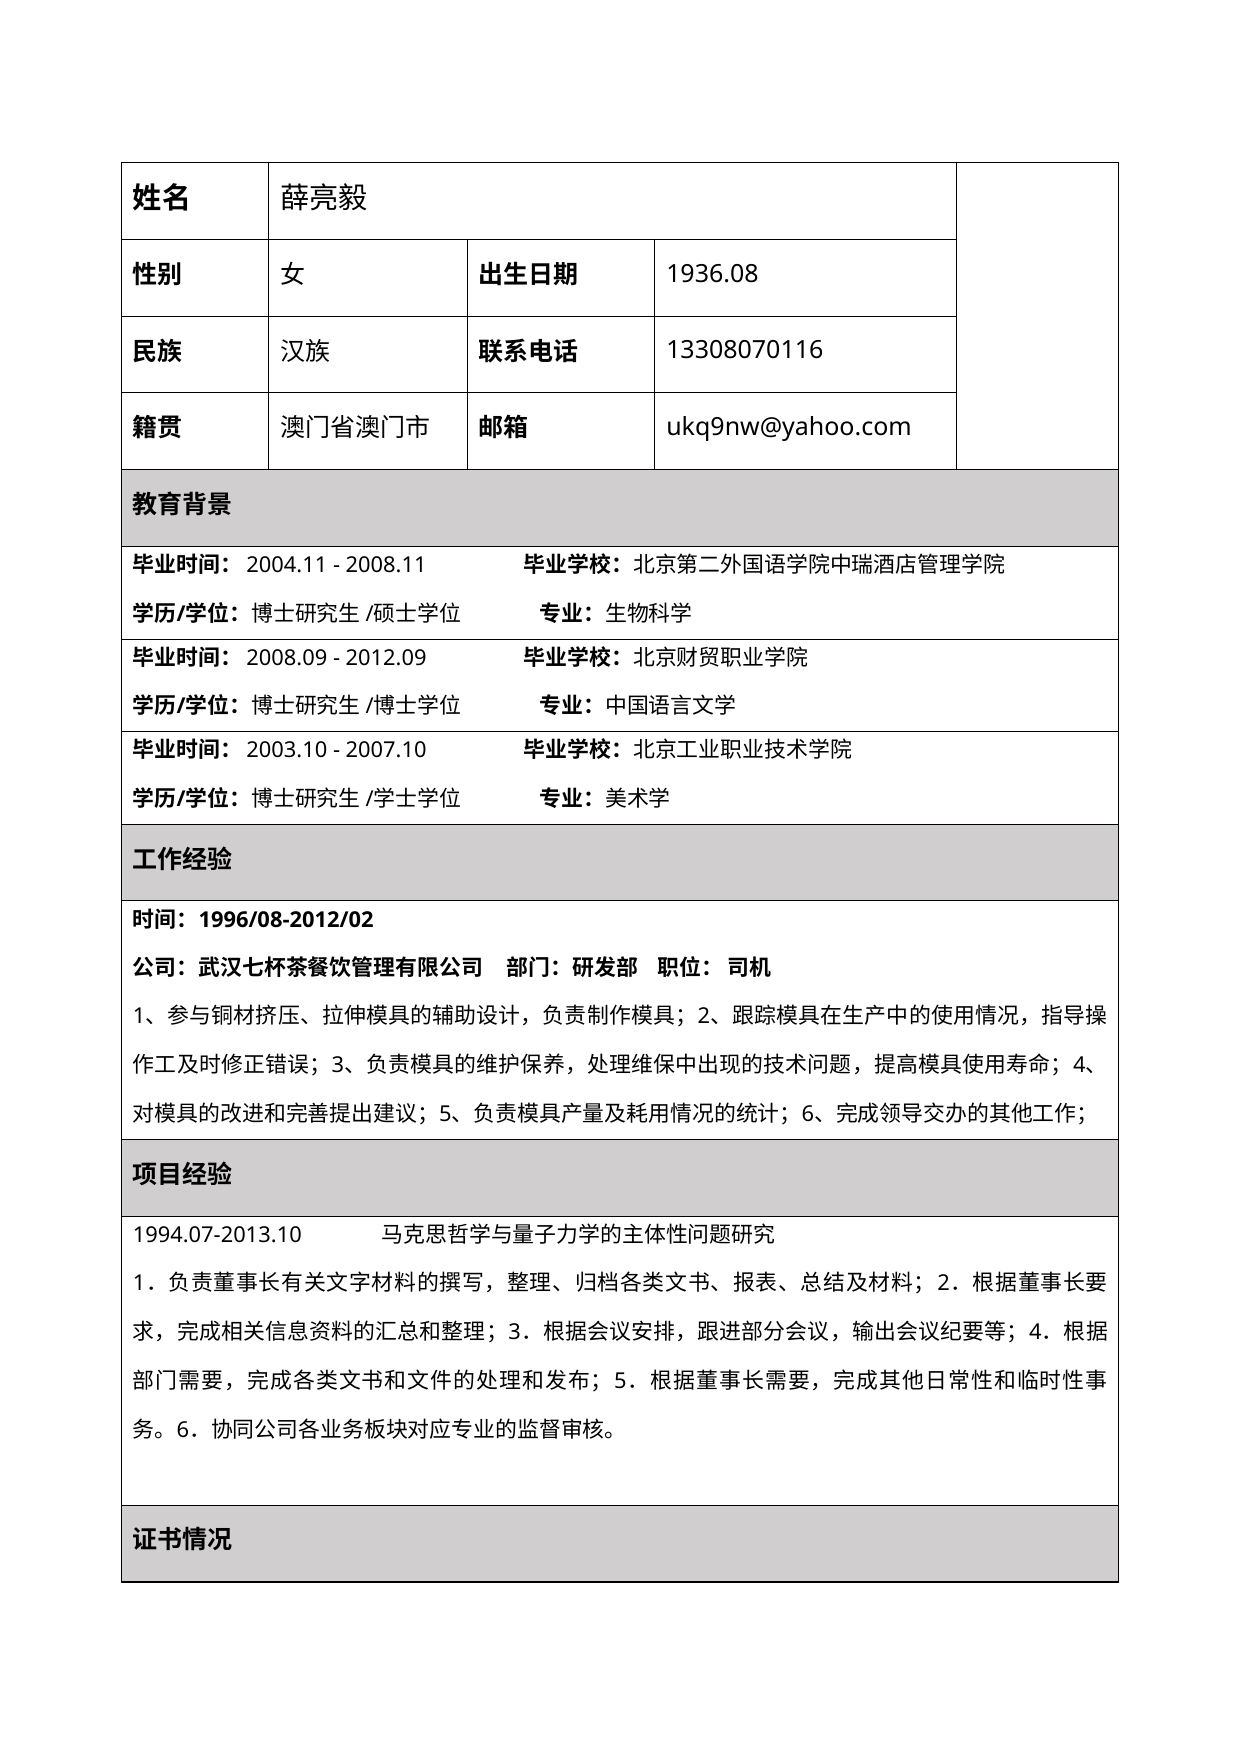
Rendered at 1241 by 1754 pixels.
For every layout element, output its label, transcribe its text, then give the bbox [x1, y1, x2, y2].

table_cell 1994.07-2013.10 马克思哲学与量子力学的主体性问题研究 1．负责董事长有关文字材料的撰写，整理、归档各类文书、报表、总结及材料；2．根据董事长要求，完成相关信息资料的汇总和整理；3．根据会议安排，跟进部分会议，输出会议纪要等；4．根据部门需要，完成各类文书和文件的处理和发布；5．根据董事长需要，完成其他日常性和临时性事务。6．协同公司各业务板块对应专业的监督审核。 [122, 1217, 1118, 1504]
table_header [957, 163, 1118, 469]
table_cell 13308070116 [655, 317, 956, 392]
table_cell 项目经验 [122, 1140, 1118, 1216]
table_cell 性别 [122, 240, 268, 316]
table_cell ukq9nw@yahoo.com [655, 393, 956, 469]
table_cell 时间：1996/08-2012/02 公司：武汉七杯茶餐饮管理有限公司 部门：研发部 职位： 司机 1、参与铜材挤压、拉伸模具的辅助设计，负责制作模具；2、跟踪模具在生产中的使用情况，指导操作工及时修正错误；3、负责模具的维护保养，处理维保中出现的技术问题，提高模具使用寿命；4、对模具的改进和完善提出建议；5、负责模具产量及耗用情况的统计；6、完成领导交办的其他工作； [122, 901, 1118, 1139]
table_cell 邮箱 [468, 393, 654, 469]
table_cell 毕业时间： 2003.10 - 2007.10 毕业学校：北京工业职业技术学院 学历/学位：博士研究生 /学士学位 专业：美术学 [122, 732, 1118, 824]
table_cell 澳门省澳门市 [269, 393, 467, 469]
table_cell 联系电话 [468, 317, 654, 392]
table_cell 1936.08 [655, 240, 956, 316]
table_cell 毕业时间： 2008.09 - 2012.09 毕业学校：北京财贸职业学院 学历/学位：博士研究生 /博士学位 专业：中国语言文学 [122, 640, 1118, 731]
table_cell 民族 [122, 317, 268, 392]
table_cell 工作经验 [122, 825, 1118, 900]
table_header 姓名 [122, 163, 268, 239]
table_cell 证书情况 [122, 1506, 1118, 1581]
table_header 薛亮毅 [269, 163, 956, 239]
table_cell 汉族 [269, 317, 467, 392]
table_cell 毕业时间： 2004.11 - 2008.11 毕业学校：北京第二外国语学院中瑞酒店管理学院 学历/学位：博士研究生 /硕士学位 专业：生物科学 [122, 547, 1118, 638]
table_cell 出生日期 [468, 240, 654, 316]
table_cell 教育背景 [122, 470, 1118, 546]
table_cell 籍贯 [122, 393, 268, 469]
table_cell 女 [269, 240, 467, 316]
